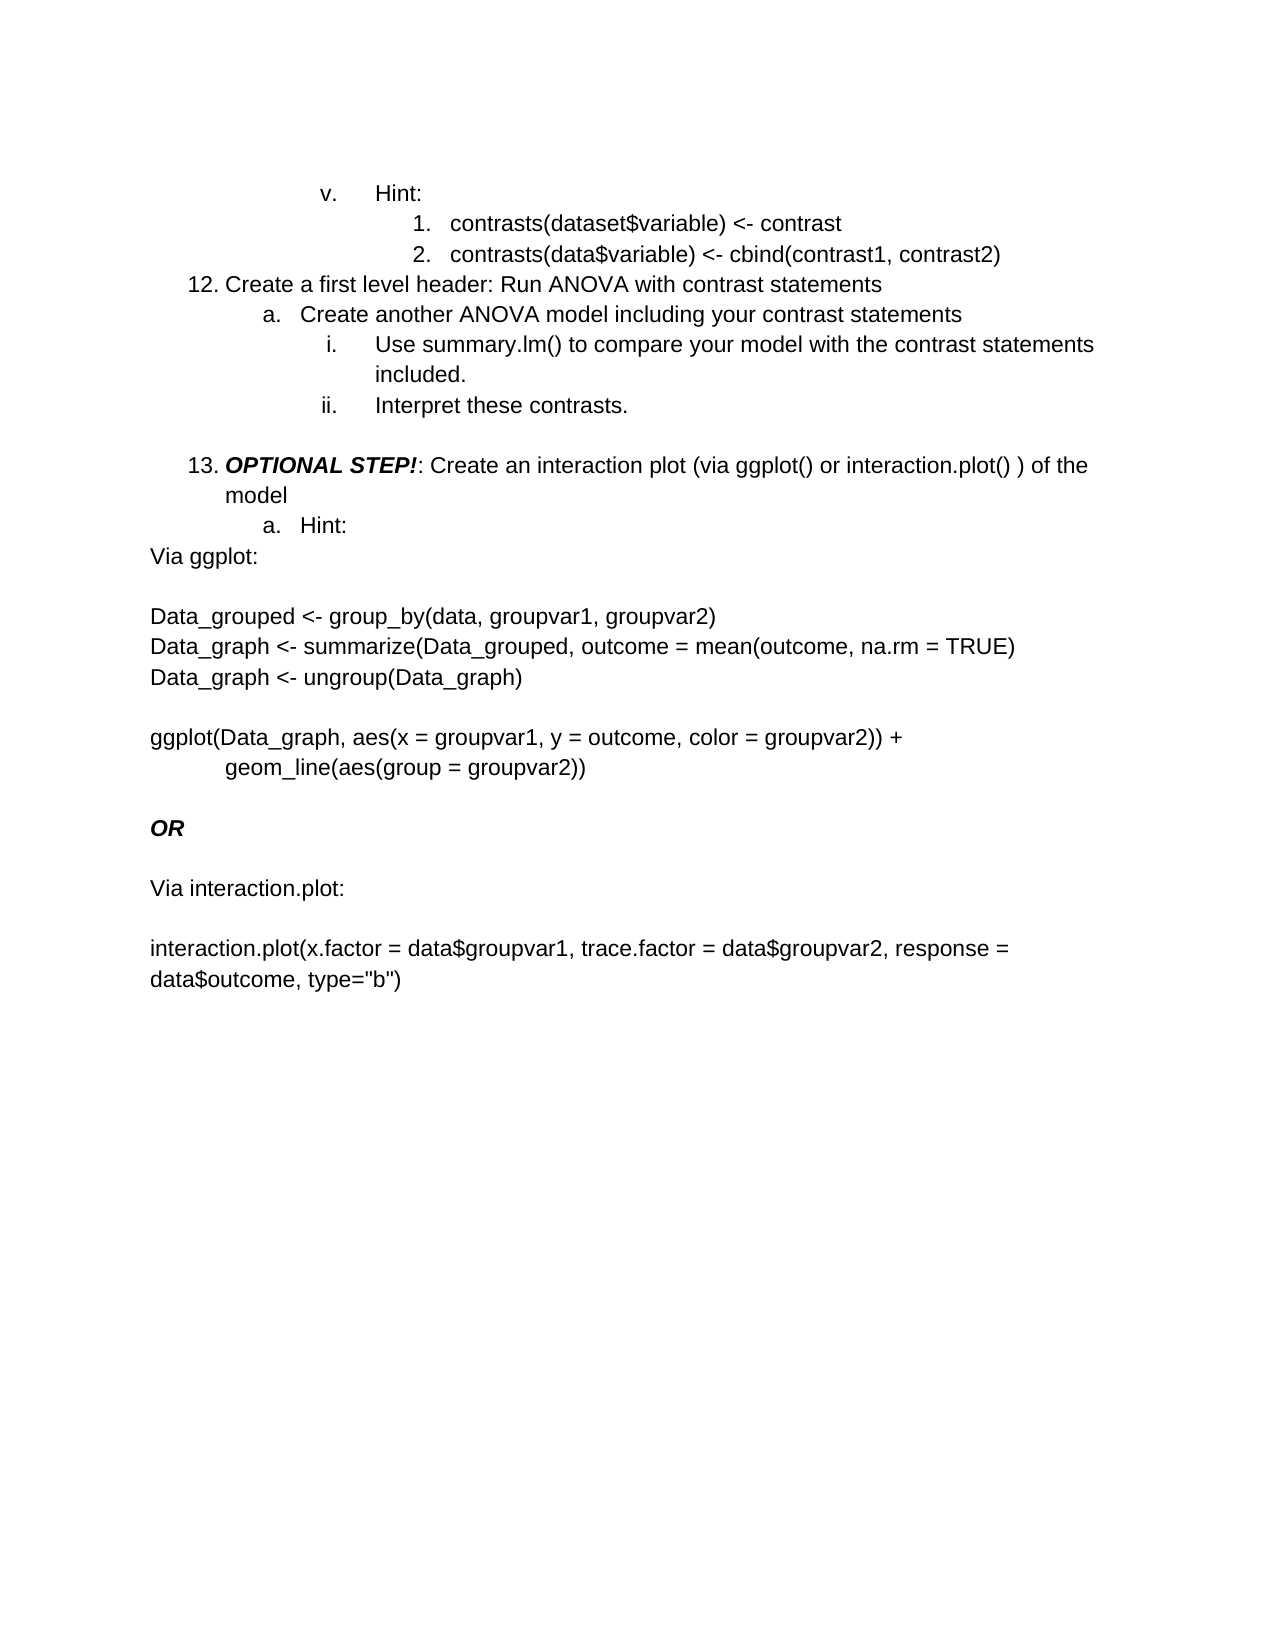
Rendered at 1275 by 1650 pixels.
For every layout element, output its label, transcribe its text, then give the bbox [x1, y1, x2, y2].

text ggplot(Data_graph, aes(x = groupvar1, y = outcome, color = groupvar2)) + [150, 724, 1125, 750]
text Data_grouped <- group_by(data, groupvar1, groupvar2) [150, 603, 1125, 629]
list Hint: [262, 512, 1125, 539]
text Via interaction.plot: [150, 875, 1125, 901]
list Create another ANOVA model including your contrast statements [262, 301, 1125, 327]
list contrasts(data$variable) <- cbind(contrast1, contrast2) [412, 241, 1125, 267]
text Via ggplot: [150, 543, 1125, 569]
text Data_graph <- summarize(Data_grouped, outcome = mean(outcome, na.rm = TRUE) [150, 633, 1125, 660]
text interaction.plot(x.factor = data$groupvar1, trace.factor = data$groupvar2, response = data$outcome, type="b") [150, 935, 1125, 992]
text geom_line(aes(group = groupvar2)) [150, 754, 1125, 781]
list contrasts(dataset$variable) <- contrast [412, 210, 1125, 237]
list Create a first level header: Run ANOVA with contrast statements [187, 271, 1125, 297]
list Hint: [337, 180, 1125, 207]
text Data_graph <- ungroup(Data_graph) [150, 663, 1125, 690]
list Use summary.lm() to compare your model with the contrast statements included. [337, 331, 1125, 388]
list OPTIONAL STEP!: Create an interaction plot (via ggplot() or interaction.plot() ) of the model [187, 452, 1125, 509]
list Interpret these contrasts. [337, 392, 1125, 418]
text OR [150, 814, 1125, 841]
